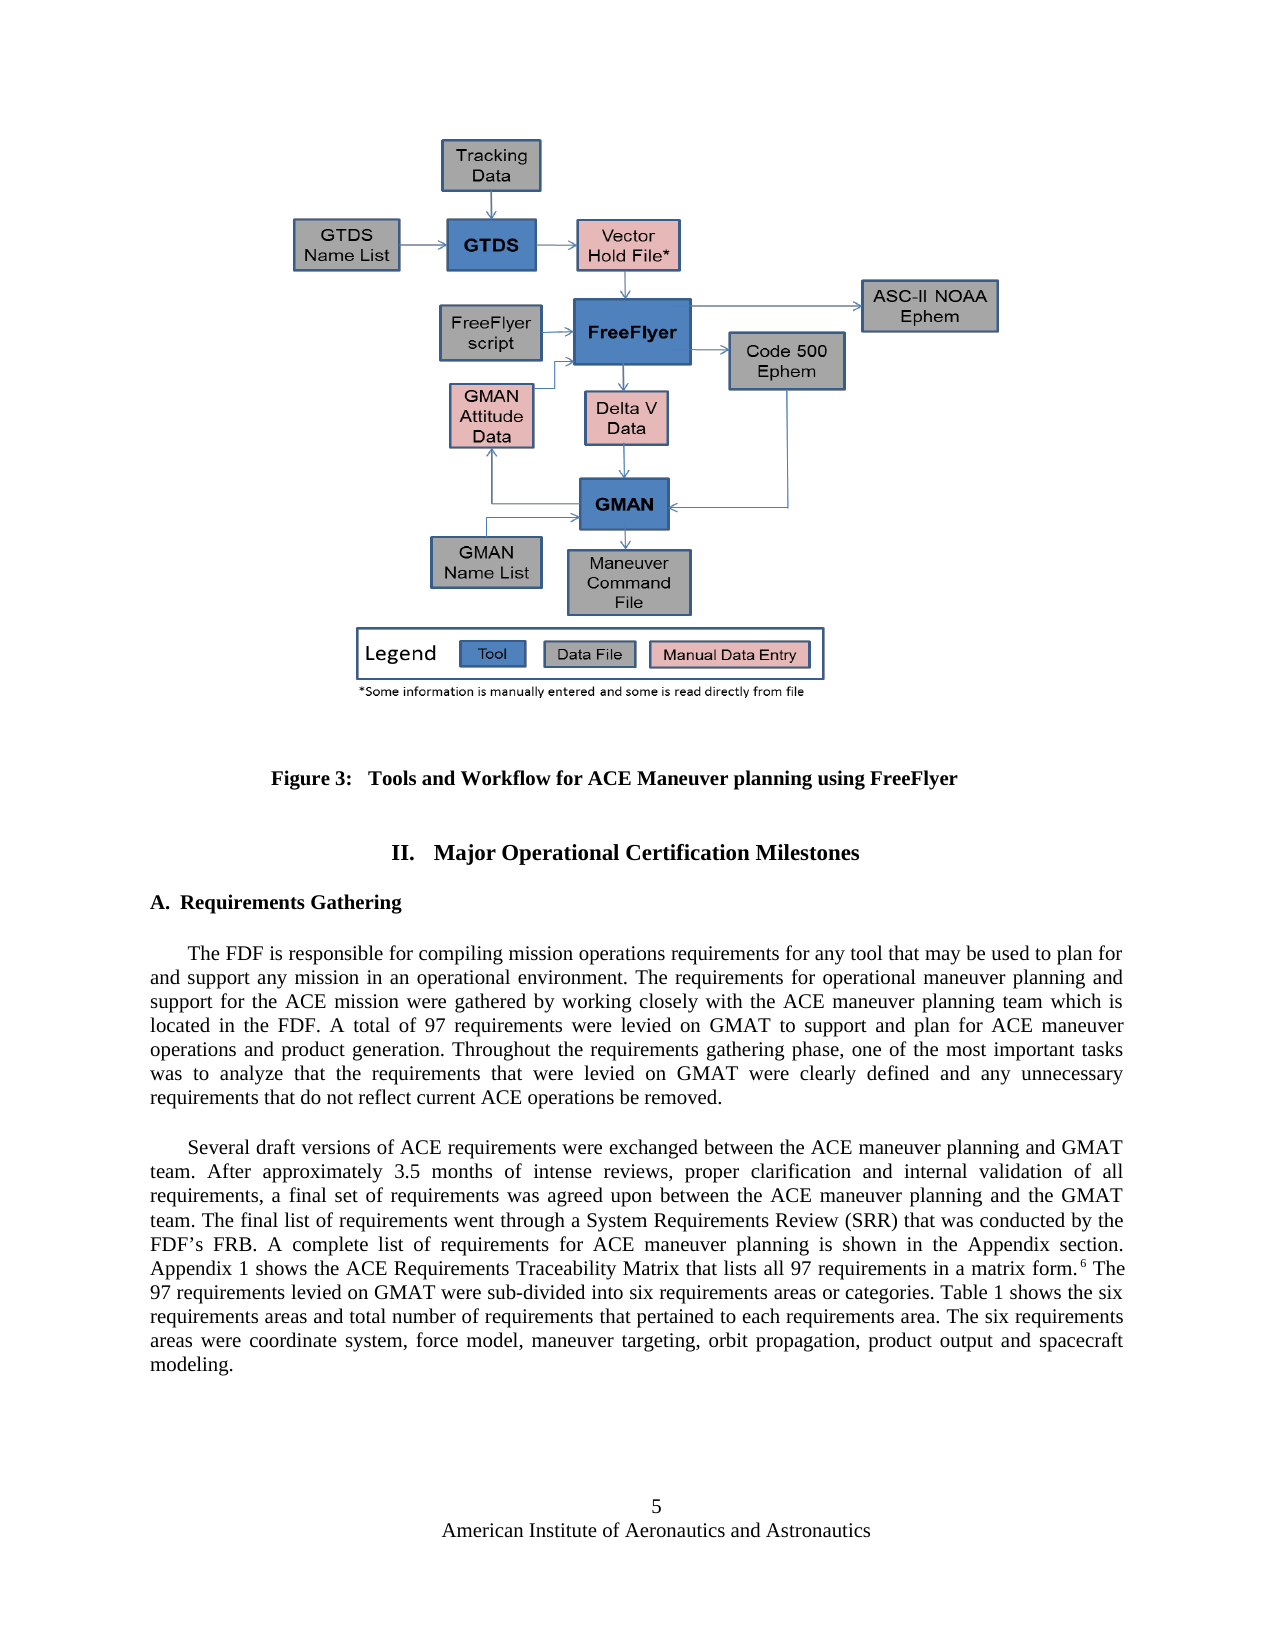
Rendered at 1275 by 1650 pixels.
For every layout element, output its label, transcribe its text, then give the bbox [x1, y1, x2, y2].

text Figure 3: Tools and Workflow for ACE Maneuver planning using FreeFlyer [150, 766, 1125, 790]
picture [292, 139, 1004, 707]
text The FDF is responsible for compiling mission operations requirements for any tool that may be used to plan for and support any mission in an operational environment. The requirements for operational maneuver planning and support for the ACE mission were gathered by working closely with the ACE maneuver planning team which is located in the FDF. A total of 97 requirements were levied on GMAT to support and plan for ACE maneuver operations and product generation. Throughout the requirements gathering phase, one of the most important tasks was to analyze that the requirements that were levied on GMAT were clearly defined and any unnecessary requirements that do not reflect current ACE operations be removed. [150, 941, 1125, 1109]
subtitle Major Operational Certification Milestones [150, 839, 1125, 865]
subtitle Requirements Gathering [150, 890, 1125, 914]
text Several draft versions of ACE requirements were exchanged between the ACE maneuver planning and GMAT team. After approximately 3.5 months of intense reviews, proper clarification and internal validation of all requirements, a final set of requirements was agreed upon between the ACE maneuver planning and the GMAT team. The final list of requirements went through a System Requirements Review (SRR) that was conducted by the FDF’s FRB. A complete list of requirements for ACE maneuver planning is shown in the Appendix section. Appendix 1 shows the ACE Requirements Traceability Matrix that lists all 97 requirements in a matrix form.6 The 97 requirements levied on GMAT were sub-divided into six requirements areas or categories. Table 1 shows the six requirements areas and total number of requirements that pertained to each requirements area. The six requirements areas were coordinate system, force model, maneuver targeting, orbit propagation, product output and spacecraft modeling. [150, 1135, 1125, 1376]
